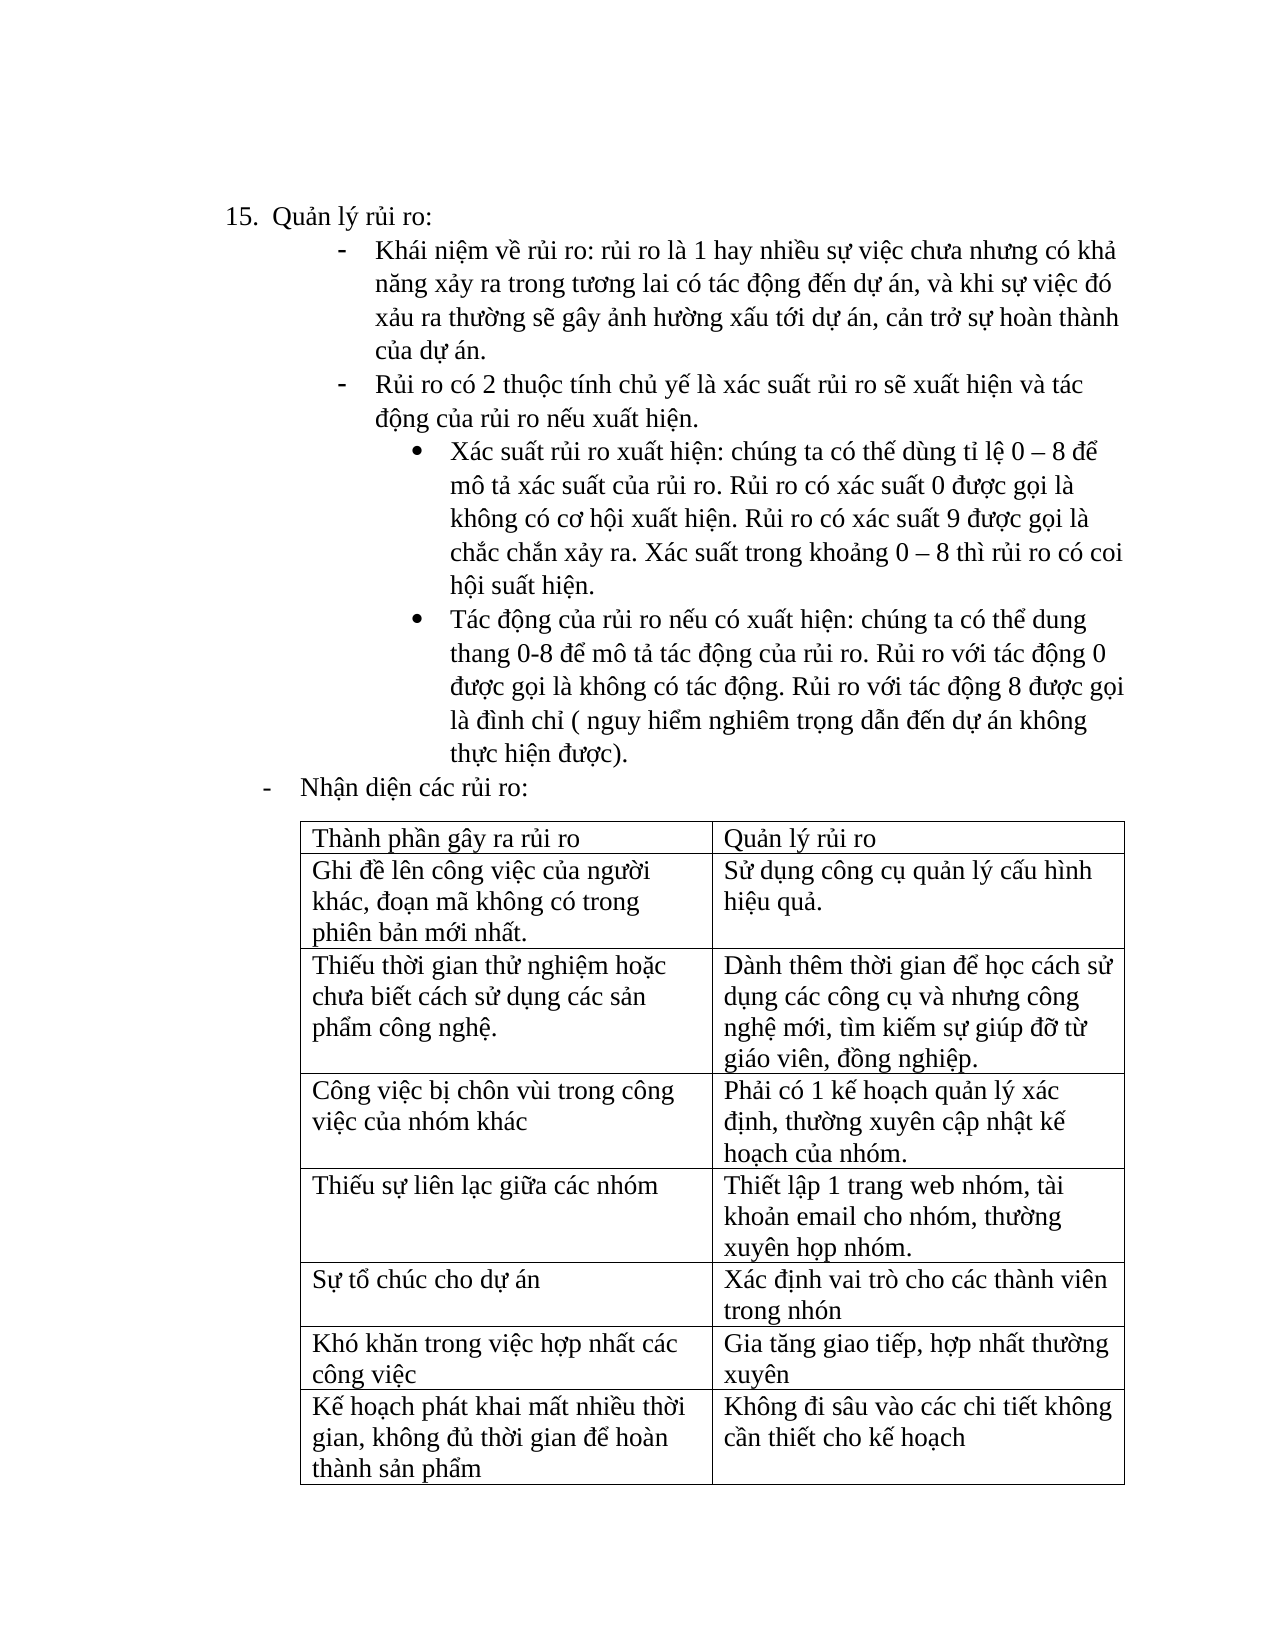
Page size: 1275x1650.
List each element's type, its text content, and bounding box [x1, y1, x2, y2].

table_cell Dành thêm thời gian để học cách sử dụng các công cụ và nhưng công nghệ mới, tìm kiếm sự giúp đỡ từ giáo viên, đồng nghiệp. [713, 949, 1124, 1073]
table_cell Thiếu thời gian thử nghiệm hoặc chưa biết cách sử dụng các sản phẩm công nghệ. [301, 949, 712, 1073]
table_cell Công việc bị chôn vùi trong công việc của nhóm khác [301, 1074, 712, 1168]
table_cell Thiếu sự liên lạc giữa các nhóm [301, 1169, 712, 1262]
list Tác động của rủi ro nếu có xuất hiện: chúng ta có thể dung thang 0-8 để mô tả tác động của rủi ro. Rủi ro với tác động 0 được gọi là không có tác động. Rủi ro với tác động 8 được gọi là đình chỉ ( nguy hiểm nghiêm trọng dẫn đến dự án không thực hiện được). [412, 603, 1125, 768]
table_cell Gia tăng giao tiếp, hợp nhất thường xuyên [713, 1327, 1124, 1389]
table_cell Sử dụng công cụ quản lý cấu hình hiệu quả. [713, 854, 1124, 948]
table_cell Sự tổ chúc cho dự án [301, 1263, 712, 1326]
table_cell Xác định vai trò cho các thành viên trong nhón [713, 1263, 1124, 1326]
table_cell Không đi sâu vào các chi tiết không cần thiết cho kế hoạch [713, 1390, 1124, 1483]
list Xác suất rủi ro xuất hiện: chúng ta có thế dùng tỉ lệ 0 – 8 để mô tả xác suất của rủi ro. Rủi ro có xác suất 0 được gọi là không có cơ hội xuất hiện. Rủi ro có xác suất 9 được gọi là chắc chắn xảy ra. Xác suất trong khoảng 0 – 8 thì rủi ro có coi hội suất hiện. [412, 435, 1125, 601]
table_cell Kế hoạch phát khai mất nhiều thời gian, không đủ thời gian để hoàn thành sản phẩm [301, 1390, 712, 1483]
table_cell Thiết lập 1 trang web nhóm, tài khoản email cho nhóm, thường xuyên họp nhóm. [713, 1169, 1124, 1262]
table_cell Khó khăn trong việc hợp nhất các công việc [301, 1327, 712, 1389]
table_header Thành phần gây ra rủi ro [301, 822, 712, 853]
list Nhận diện các rủi ro: [262, 771, 1125, 802]
list 15. Quản lý rủi ro: [225, 200, 1125, 231]
table_cell Ghi đề lên công việc của người khác, đoạn mã không có trong phiên bản mới nhất. [301, 854, 712, 948]
list Rủi ro có 2 thuộc tính chủ yế là xác suất rủi ro sẽ xuất hiện và tác động của rủi ro nếu xuất hiện. [337, 368, 1125, 433]
table_header Quản lý rủi ro [713, 822, 1124, 853]
table_cell Phải có 1 kế hoạch quản lý xác định, thường xuyên cập nhật kế hoạch của nhóm. [713, 1074, 1124, 1168]
list Khái niệm về rủi ro: rủi ro là 1 hay nhiều sự việc chưa nhưng có khả năng xảy ra trong tương lai có tác động đến dự án, và khi sự việc đó xảu ra thường sẽ gây ảnh hường xấu tới dự án, cản trở sự hoàn thành của dự án. [337, 234, 1125, 366]
